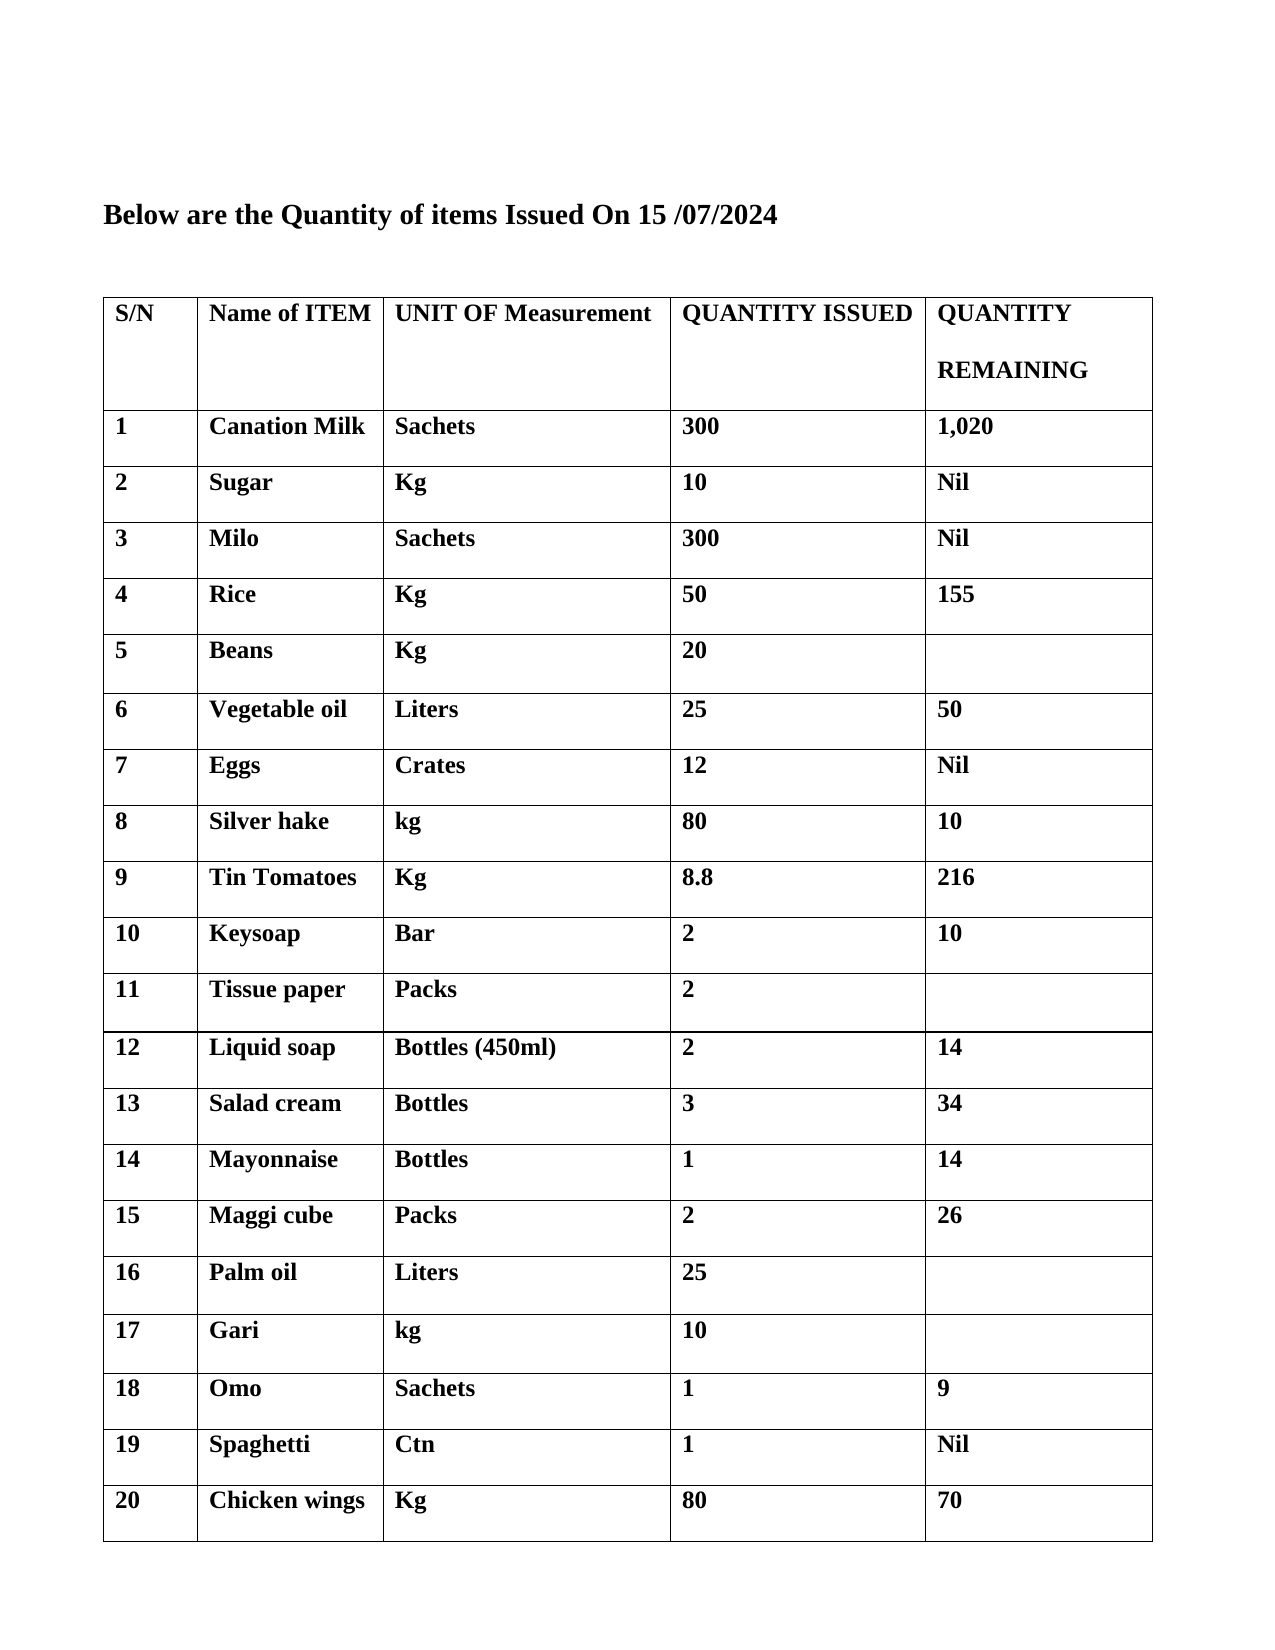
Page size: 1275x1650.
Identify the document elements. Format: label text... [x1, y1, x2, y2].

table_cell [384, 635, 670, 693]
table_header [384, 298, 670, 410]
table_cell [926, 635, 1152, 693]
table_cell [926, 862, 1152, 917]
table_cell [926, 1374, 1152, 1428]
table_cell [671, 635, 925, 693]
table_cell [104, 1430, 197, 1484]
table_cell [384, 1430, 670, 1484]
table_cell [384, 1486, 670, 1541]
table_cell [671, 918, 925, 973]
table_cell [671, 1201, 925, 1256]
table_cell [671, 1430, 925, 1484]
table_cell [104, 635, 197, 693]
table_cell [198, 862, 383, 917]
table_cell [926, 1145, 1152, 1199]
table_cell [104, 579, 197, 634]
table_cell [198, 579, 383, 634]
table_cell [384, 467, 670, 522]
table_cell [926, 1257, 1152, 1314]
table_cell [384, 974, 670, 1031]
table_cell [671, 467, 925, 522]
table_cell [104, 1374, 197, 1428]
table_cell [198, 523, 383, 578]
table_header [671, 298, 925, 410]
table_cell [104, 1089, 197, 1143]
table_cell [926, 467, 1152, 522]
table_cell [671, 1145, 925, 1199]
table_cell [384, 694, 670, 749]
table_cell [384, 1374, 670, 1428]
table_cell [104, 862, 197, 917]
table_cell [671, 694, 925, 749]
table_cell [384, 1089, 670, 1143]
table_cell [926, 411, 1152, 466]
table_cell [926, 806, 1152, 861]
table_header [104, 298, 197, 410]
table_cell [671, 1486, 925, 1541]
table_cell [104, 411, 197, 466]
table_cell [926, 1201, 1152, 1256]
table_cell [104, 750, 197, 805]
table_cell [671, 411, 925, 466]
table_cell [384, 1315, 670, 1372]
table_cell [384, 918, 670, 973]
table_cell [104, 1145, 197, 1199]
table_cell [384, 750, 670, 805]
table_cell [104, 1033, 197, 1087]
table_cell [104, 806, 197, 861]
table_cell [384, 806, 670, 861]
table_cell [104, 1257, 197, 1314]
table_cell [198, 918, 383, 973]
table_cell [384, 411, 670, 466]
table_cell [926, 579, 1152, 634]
text Below are the Quantity of items Issued On 15 /07/2024 [103, 197, 1153, 230]
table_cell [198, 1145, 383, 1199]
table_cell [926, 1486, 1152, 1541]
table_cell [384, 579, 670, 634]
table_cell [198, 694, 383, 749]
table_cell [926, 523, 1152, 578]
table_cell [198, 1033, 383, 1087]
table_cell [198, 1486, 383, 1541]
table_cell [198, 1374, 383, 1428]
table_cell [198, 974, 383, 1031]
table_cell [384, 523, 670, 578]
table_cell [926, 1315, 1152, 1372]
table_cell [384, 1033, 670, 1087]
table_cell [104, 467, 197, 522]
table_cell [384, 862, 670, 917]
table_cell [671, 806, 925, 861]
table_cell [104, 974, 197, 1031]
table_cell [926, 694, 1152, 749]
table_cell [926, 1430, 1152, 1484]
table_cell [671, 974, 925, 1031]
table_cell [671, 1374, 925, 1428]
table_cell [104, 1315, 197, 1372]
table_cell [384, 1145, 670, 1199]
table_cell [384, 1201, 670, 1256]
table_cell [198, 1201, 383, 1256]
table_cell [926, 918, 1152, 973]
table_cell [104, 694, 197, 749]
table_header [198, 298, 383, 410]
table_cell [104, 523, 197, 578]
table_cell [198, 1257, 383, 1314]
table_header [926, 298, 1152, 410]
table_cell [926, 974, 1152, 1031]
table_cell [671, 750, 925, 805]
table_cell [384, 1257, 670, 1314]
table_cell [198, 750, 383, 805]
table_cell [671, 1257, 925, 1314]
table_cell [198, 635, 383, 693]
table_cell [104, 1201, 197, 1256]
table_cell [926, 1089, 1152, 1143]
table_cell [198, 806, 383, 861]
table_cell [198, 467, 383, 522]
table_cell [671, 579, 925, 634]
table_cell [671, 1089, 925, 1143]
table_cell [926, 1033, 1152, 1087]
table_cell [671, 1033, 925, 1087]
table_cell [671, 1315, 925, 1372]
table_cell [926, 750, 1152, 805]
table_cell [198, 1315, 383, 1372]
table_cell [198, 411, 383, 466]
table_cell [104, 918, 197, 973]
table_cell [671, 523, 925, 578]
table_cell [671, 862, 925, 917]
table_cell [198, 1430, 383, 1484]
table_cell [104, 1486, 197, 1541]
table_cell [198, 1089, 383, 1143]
